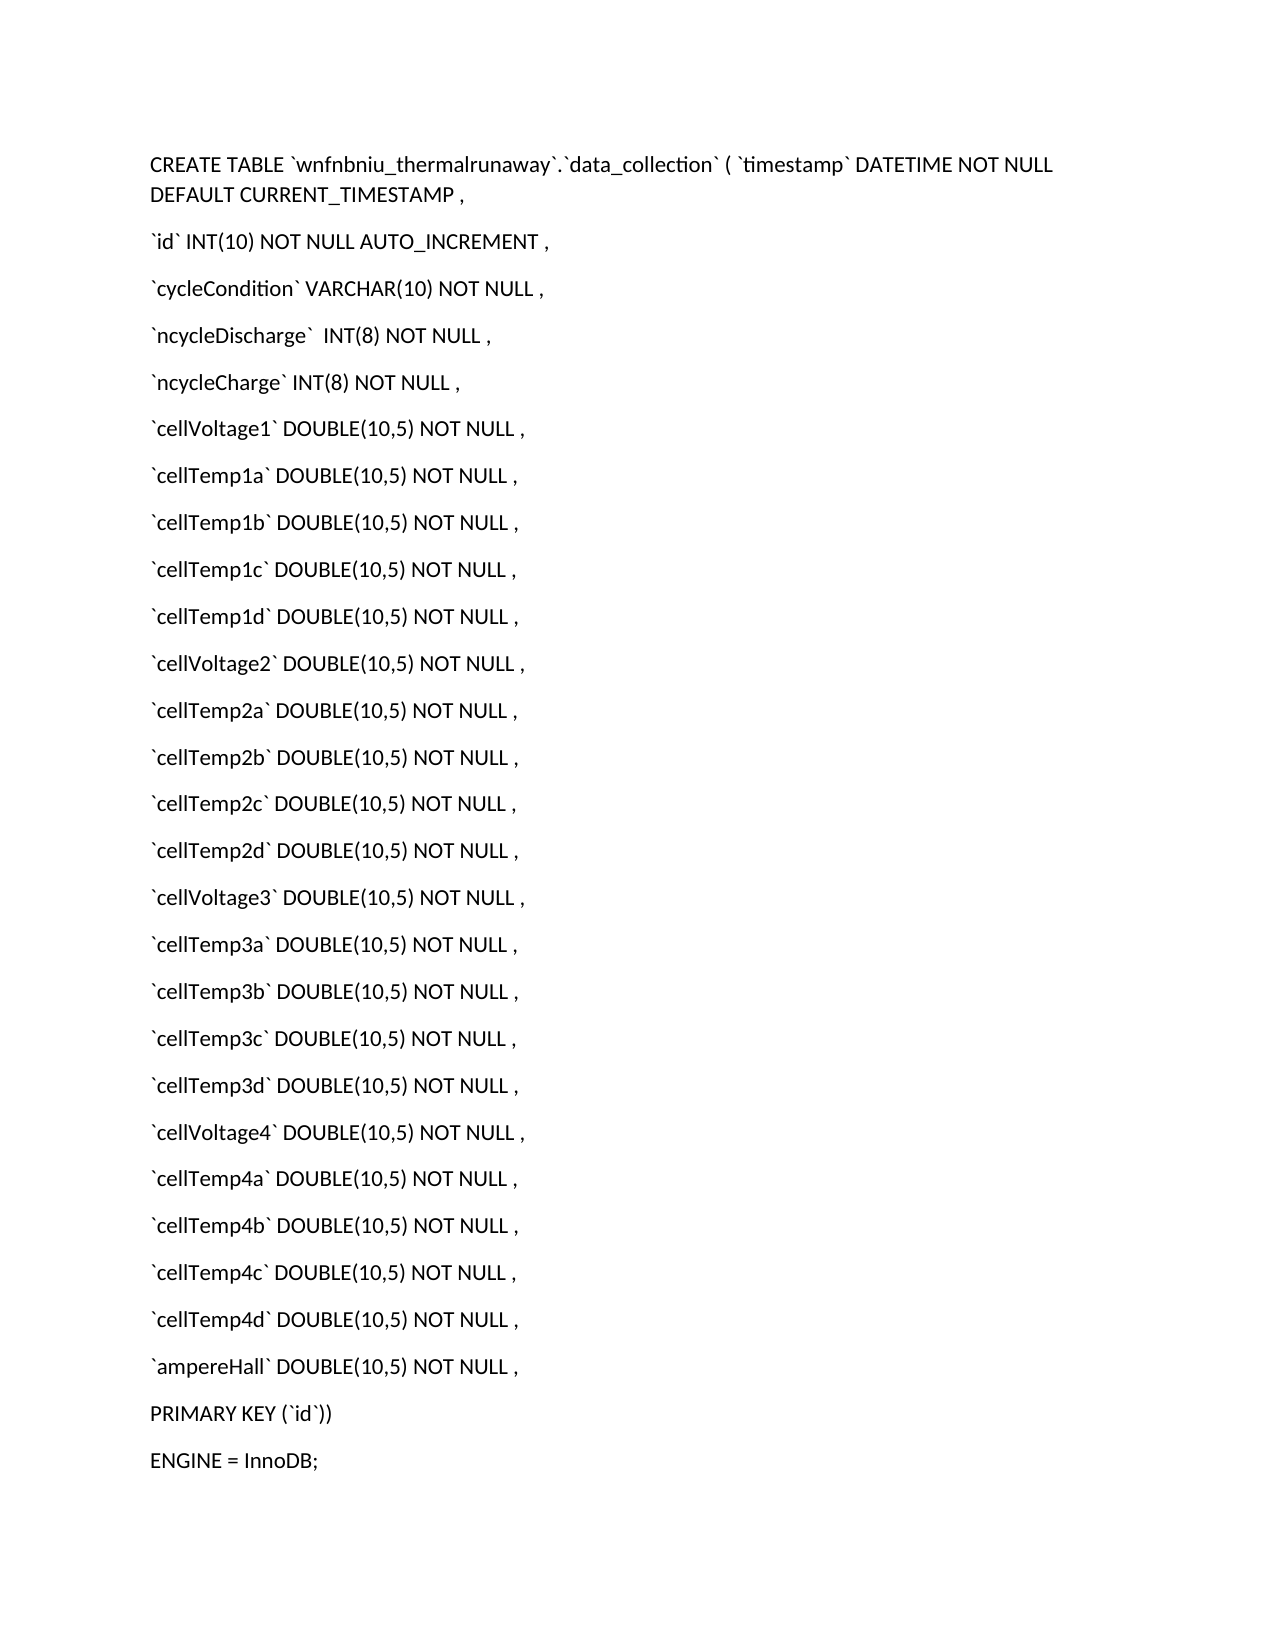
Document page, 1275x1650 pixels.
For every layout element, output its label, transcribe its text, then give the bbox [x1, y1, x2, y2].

text `cellTemp4a` DOUBLE(10,5) NOT NULL , [150, 1164, 1125, 1193]
text `cellTemp2d` DOUBLE(10,5) NOT NULL , [150, 836, 1125, 864]
text `cellVoltage4` DOUBLE(10,5) NOT NULL , [150, 1118, 1125, 1146]
text `cellTemp1d` DOUBLE(10,5) NOT NULL , [150, 602, 1125, 630]
text `ampereHall` DOUBLE(10,5) NOT NULL , [150, 1352, 1125, 1380]
text ENGINE = InnoDB; [150, 1446, 1125, 1474]
text `cellTemp2c` DOUBLE(10,5) NOT NULL , [150, 789, 1125, 818]
text `id` INT(10) NOT NULL AUTO_INCREMENT , [150, 227, 1125, 255]
text `cellTemp3c` DOUBLE(10,5) NOT NULL , [150, 1024, 1125, 1052]
text `cellVoltage2` DOUBLE(10,5) NOT NULL , [150, 649, 1125, 677]
text `cellVoltage3` DOUBLE(10,5) NOT NULL , [150, 883, 1125, 911]
text `cellTemp2b` DOUBLE(10,5) NOT NULL , [150, 743, 1125, 771]
text `cellTemp4d` DOUBLE(10,5) NOT NULL , [150, 1305, 1125, 1333]
text `cellTemp4c` DOUBLE(10,5) NOT NULL , [150, 1258, 1125, 1286]
text `cellTemp4b` DOUBLE(10,5) NOT NULL , [150, 1211, 1125, 1239]
text `cellTemp1c` DOUBLE(10,5) NOT NULL , [150, 555, 1125, 583]
text `cycleCondition` VARCHAR(10) NOT NULL , [150, 274, 1125, 302]
text `ncycleCharge` INT(8) NOT NULL , [150, 368, 1125, 396]
text `cellTemp3a` DOUBLE(10,5) NOT NULL , [150, 930, 1125, 958]
text PRIMARY KEY (`id`)) [150, 1399, 1125, 1427]
text CREATE TABLE `wnfnbniu_thermalrunaway`.`data_collection` ( `timestamp` DATETIME NOT NULL DEFAULT CURRENT_TIMESTAMP , [150, 150, 1125, 208]
text `cellTemp1a` DOUBLE(10,5) NOT NULL , [150, 461, 1125, 489]
text `cellTemp1b` DOUBLE(10,5) NOT NULL , [150, 508, 1125, 536]
text `cellTemp2a` DOUBLE(10,5) NOT NULL , [150, 696, 1125, 724]
text `cellTemp3b` DOUBLE(10,5) NOT NULL , [150, 977, 1125, 1005]
text `cellTemp3d` DOUBLE(10,5) NOT NULL , [150, 1071, 1125, 1099]
text `cellVoltage1` DOUBLE(10,5) NOT NULL , [150, 414, 1125, 443]
text `ncycleDischarge` INT(8) NOT NULL , [150, 321, 1125, 349]
